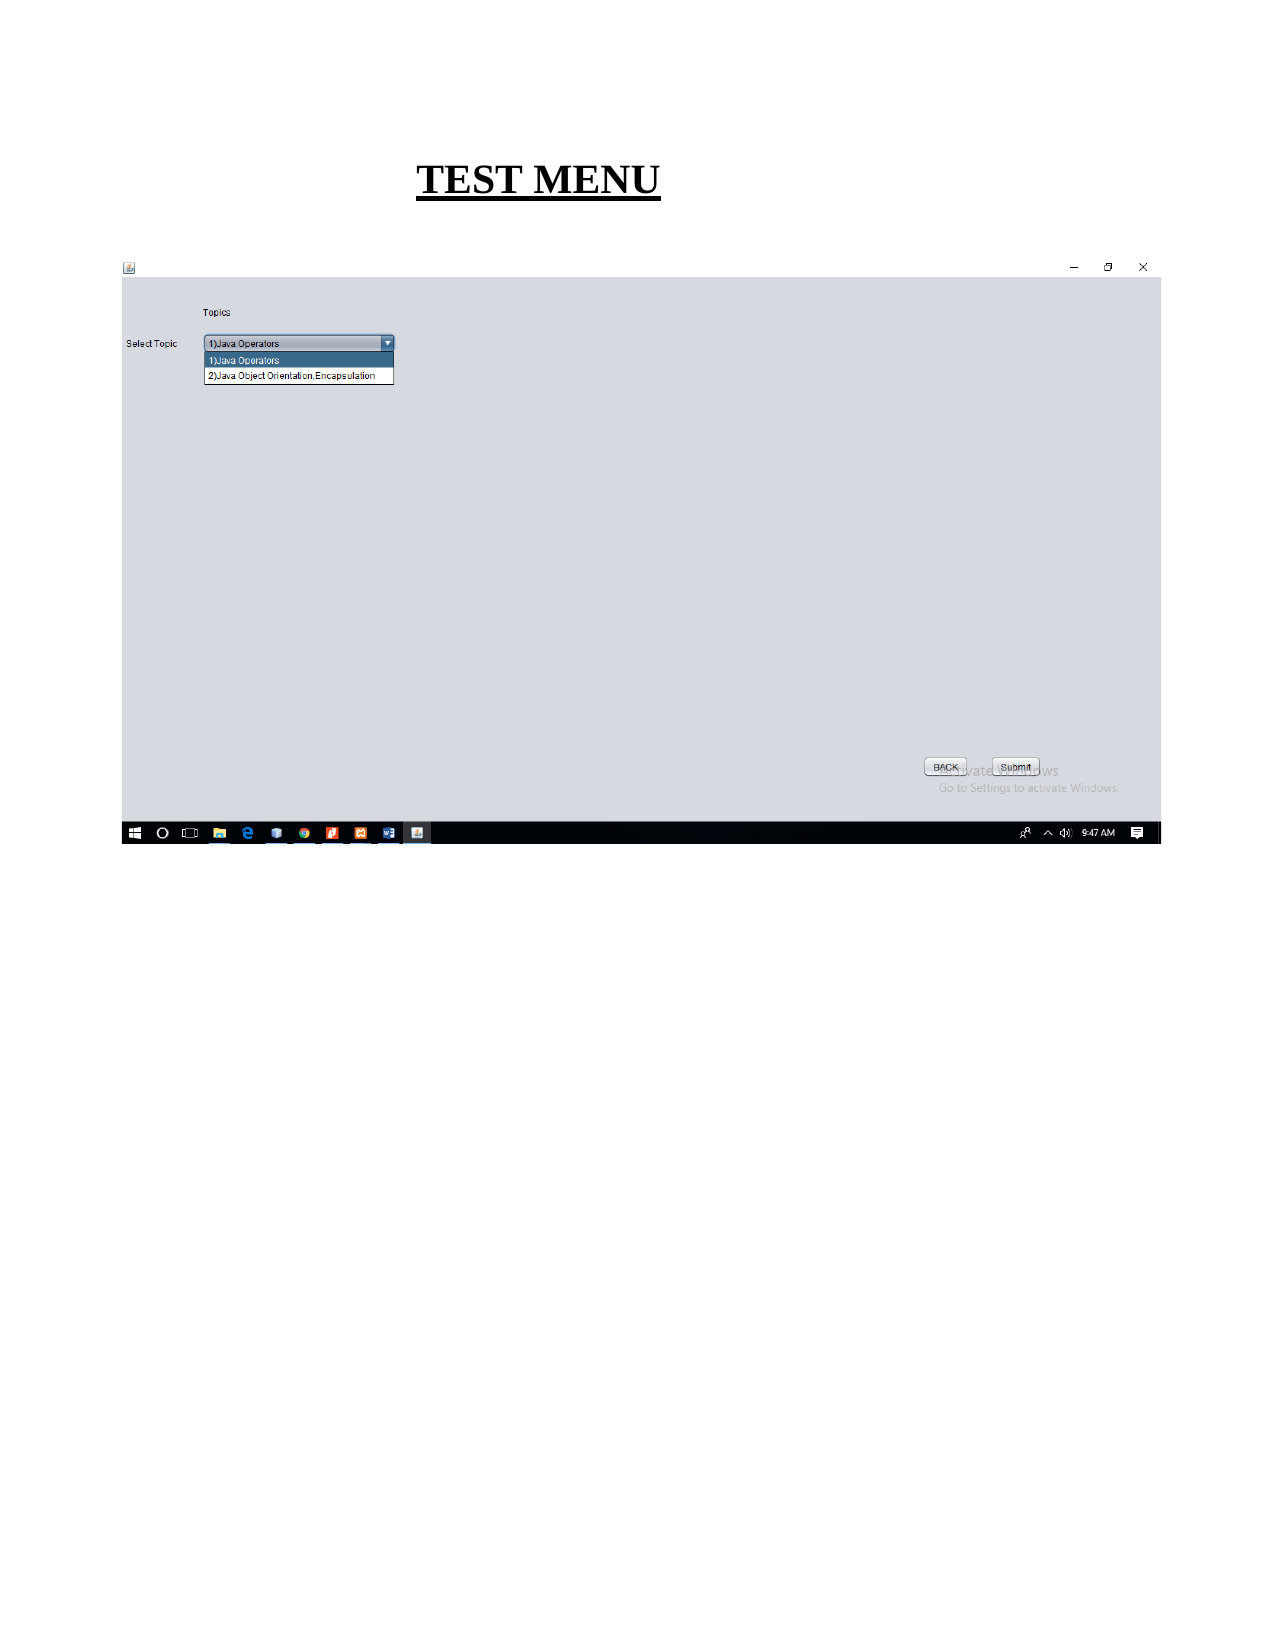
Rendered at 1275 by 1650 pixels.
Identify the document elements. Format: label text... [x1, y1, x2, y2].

text TEST MENU [416, 155, 1162, 203]
picture [121, 259, 1162, 844]
